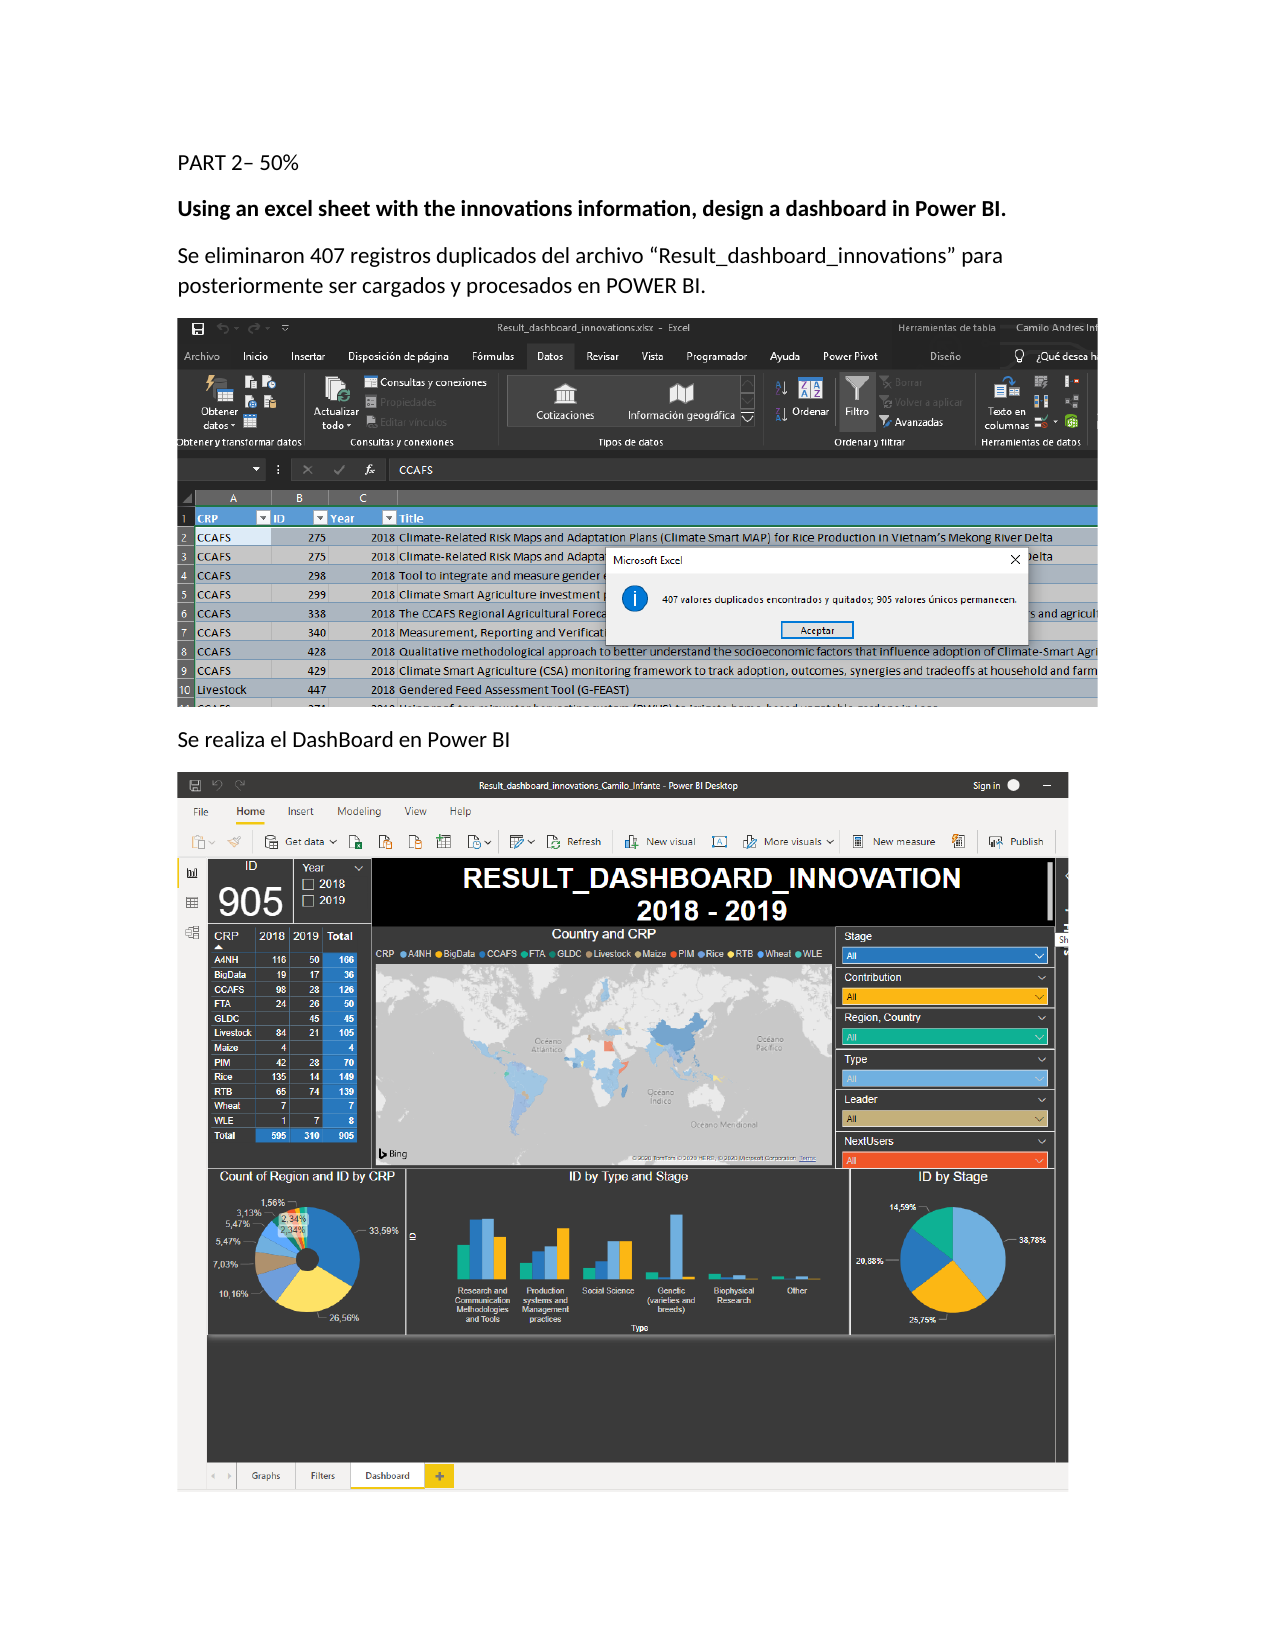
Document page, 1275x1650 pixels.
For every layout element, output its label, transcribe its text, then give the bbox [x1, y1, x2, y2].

picture [177, 318, 1098, 707]
text Se eliminaron 407 registros duplicados del archivo “Result_dashboard_innovations” para posteriormente ser cargados y procesados en POWER BI. [177, 241, 1098, 299]
text PART 2– 50% [177, 148, 1098, 176]
text Se realiza el DashBoard en Power BI [177, 726, 1098, 753]
text Using an excel sheet with the innovations information, design a dashboard in Power BI. [177, 194, 1098, 222]
picture [177, 772, 1069, 1492]
